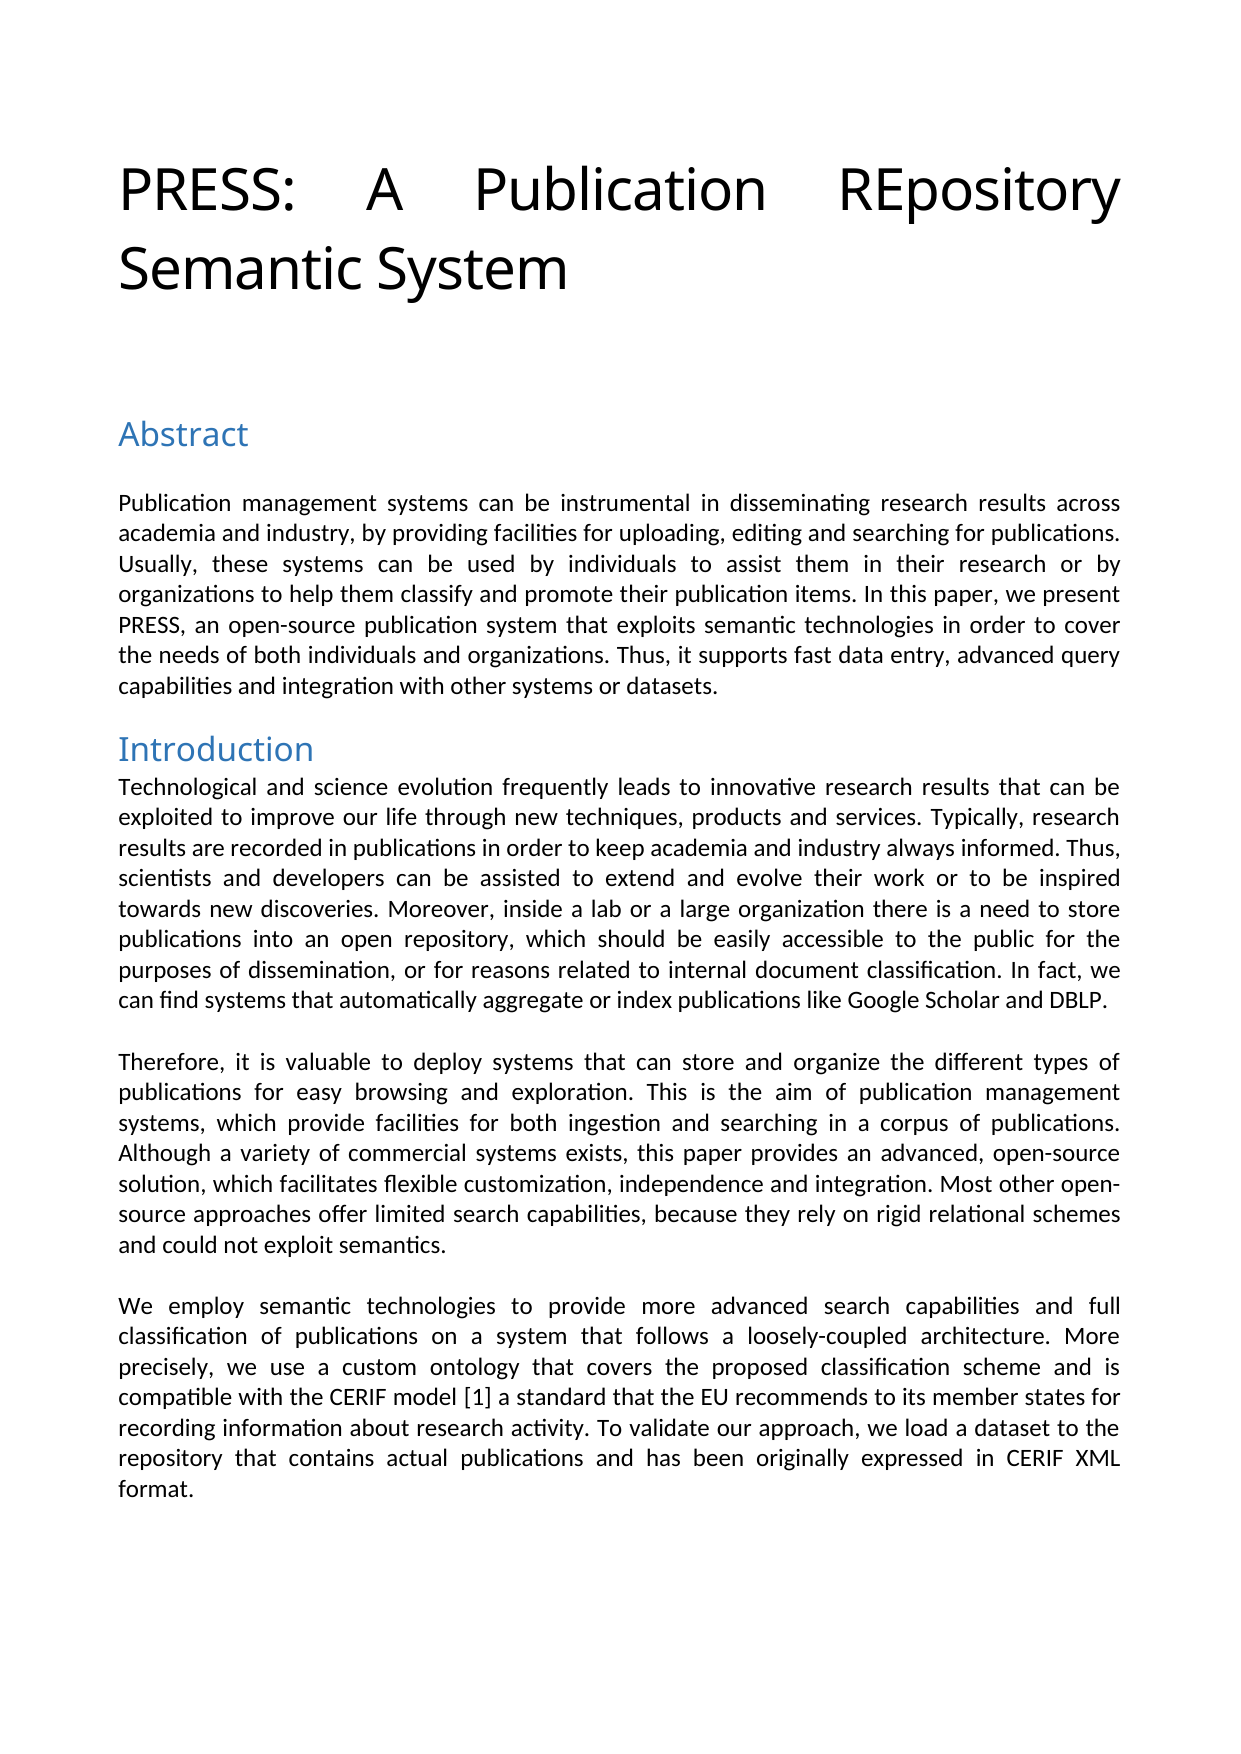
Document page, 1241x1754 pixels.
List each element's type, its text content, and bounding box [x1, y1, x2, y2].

text Therefore, it is valuable to deploy systems that can store and organize the different types of publications for easy browsing and exploration. This is the aim of publication management systems, which provide facilities for both ingestion and searching in a corpus of publications. Although a variety of commercial systems exists, this paper provides an advanced, open-source solution, which facilitates flexible customization, independence and integration. Most other open-source approaches offer limited search capabilities, because they rely on rigid relational schemes and could not exploit semantics. [118, 1046, 1122, 1259]
subtitle Introduction [118, 726, 1122, 771]
text Technological and science evolution frequently leads to innovative research results that can be exploited to improve our life through new techniques, products and services. Typically, research results are recorded in publications in order to keep academia and industry always informed. Thus, scientists and developers can be assisted to extend and evolve their work or to be inspired towards new discoveries. Moreover, inside a lab or a large organization there is a need to store publications into an open repository, which should be easily accessible to the public for the purposes of dissemination, or for reasons related to internal document classification. In fact, we can find systems that automatically aggregate or index publications like Google Scholar and DBLP. [118, 771, 1122, 1015]
text We employ semantic technologies to provide more advanced search capabilities and full classification of publications on a system that follows a loosely-coupled architecture. More precisely, we use a custom ontology that covers the proposed classification scheme and is compatible with the CERIF model [1] a standard that the EU recommends to its member states for recording information about research activity. To validate our approach, we load a dataset to the repository that contains actual publications and has been originally expressed in CERIF XML format. [118, 1290, 1122, 1503]
subtitle Abstract [118, 411, 1122, 456]
title PRESS: A Publication REpository Semantic System [118, 148, 1122, 307]
text Publication management systems can be instrumental in disseminating research results across academia and industry, by providing facilities for uploading, editing and searching for publications. Usually, these systems can be used by individuals to assist them in their research or by organizations to help them classify and promote their publication items. In this paper, we present PRESS, an open-source publication system that exploits semantic technologies in order to cover the needs of both individuals and organizations. Thus, it supports fast data entry, advanced query capabilities and integration with other systems or datasets. [118, 487, 1122, 701]
